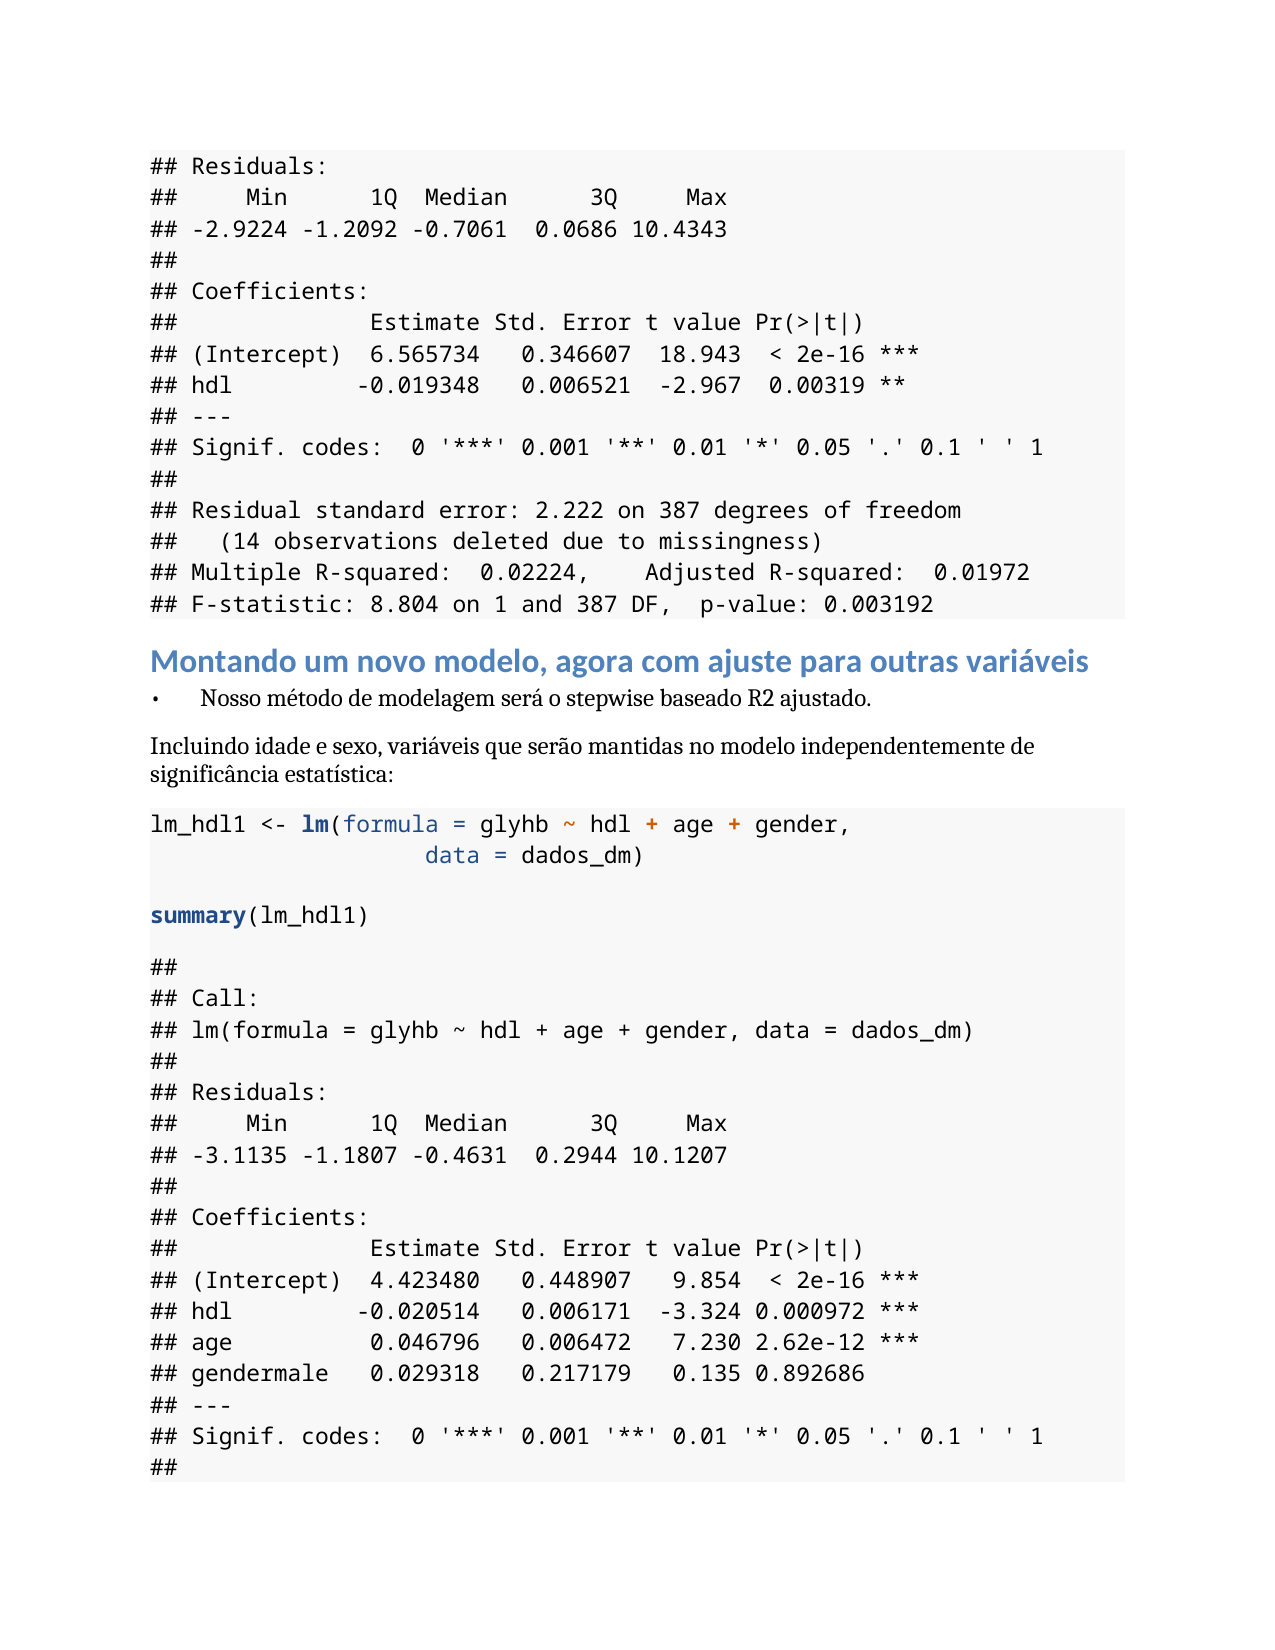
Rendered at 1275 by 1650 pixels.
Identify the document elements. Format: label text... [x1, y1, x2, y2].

list Nosso método de modelagem será o stepwise baseado R2 ajustado. [150, 684, 1125, 713]
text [150, 951, 1125, 1482]
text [150, 150, 1125, 619]
text lm_hdl1 <- lm(formula = glyhb ~ hdl + age + gender, data = dados_dm) summary(lm_hdl1) [150, 808, 1125, 930]
subtitle Montando um novo modelo, agora com ajuste para outras variáveis [150, 639, 1125, 680]
text Incluindo idade e sexo, variáveis que serão mantidas no modelo independentemente de significância estatística: [150, 732, 1125, 789]
